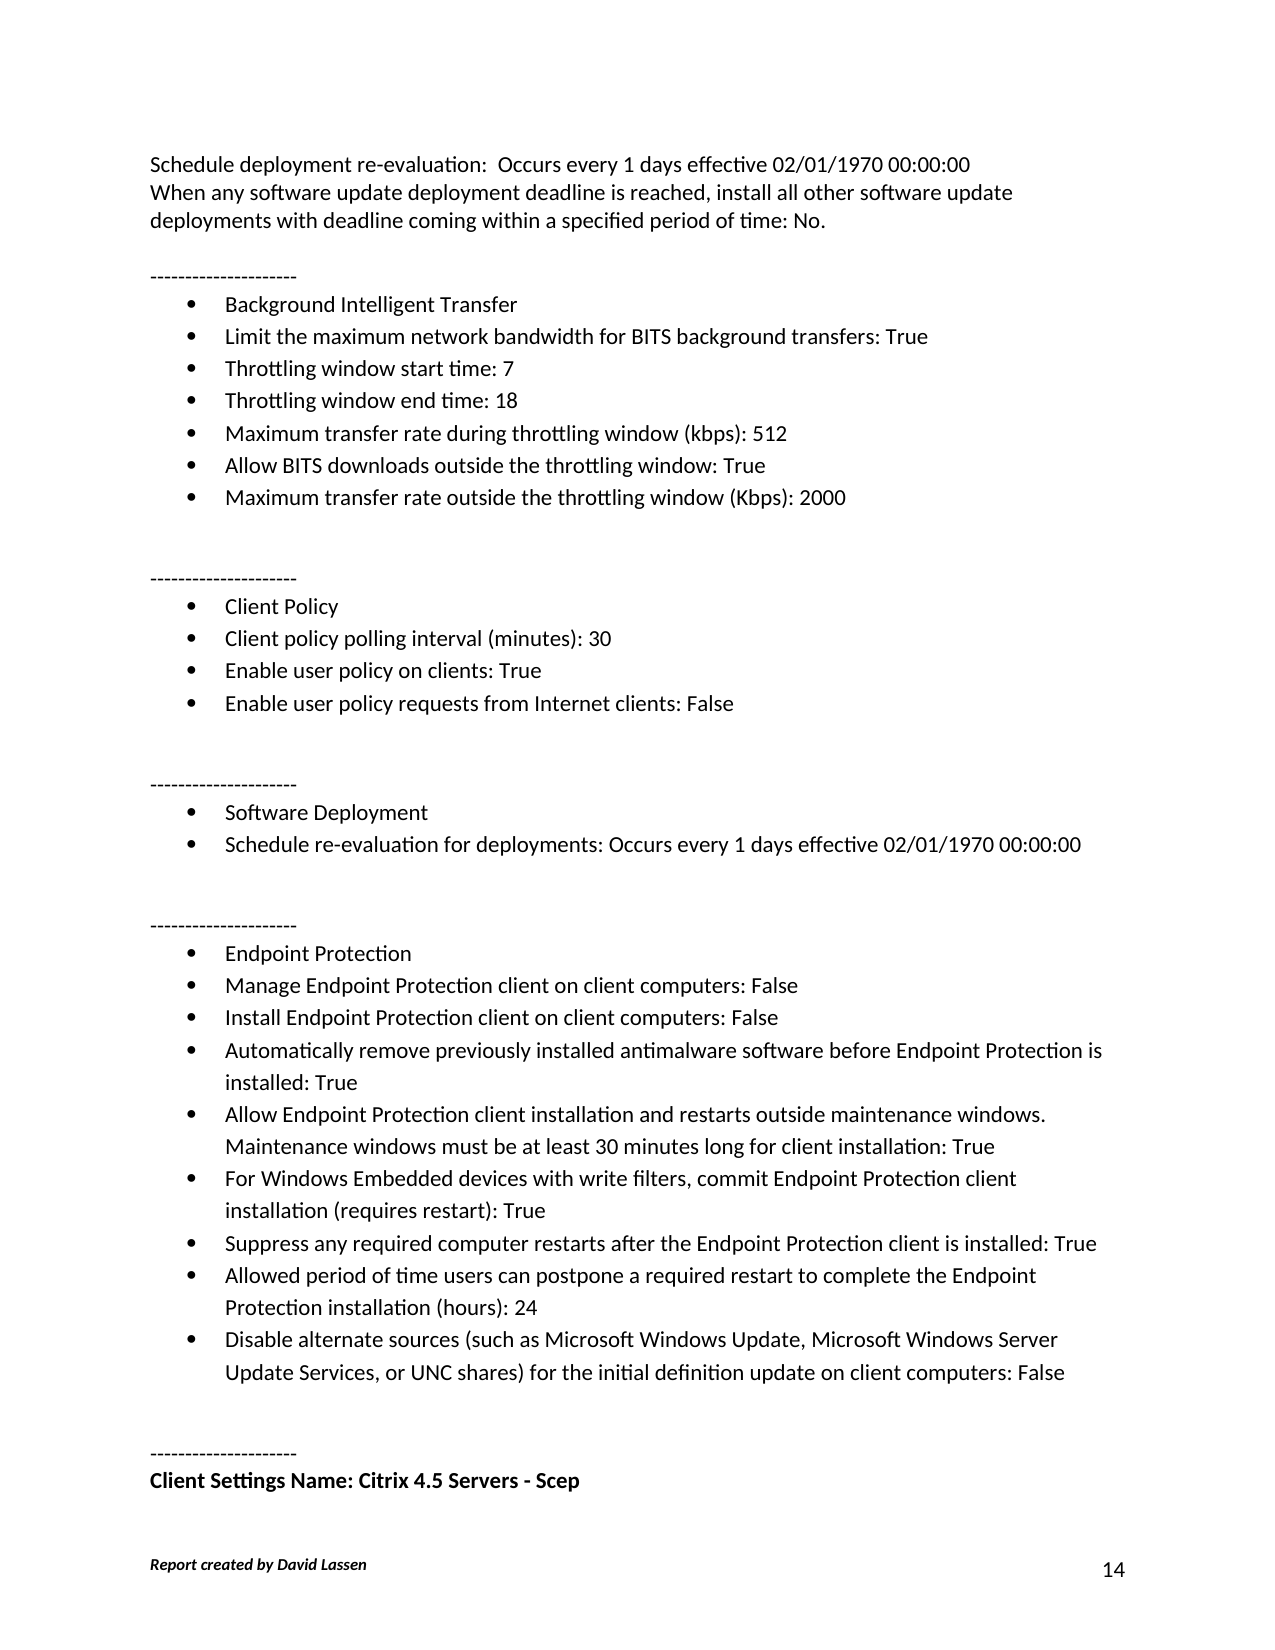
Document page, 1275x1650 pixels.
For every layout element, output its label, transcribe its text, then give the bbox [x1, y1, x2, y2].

list Maximum transfer rate during throttling window (kbps): 512 [187, 419, 1125, 447]
list Enable user policy requests from Internet clients: False [187, 689, 1125, 717]
list Limit the maximum network bandwidth for BITS background transfers: True [187, 322, 1125, 350]
text Client Settings Name: Citrix 4.5 Servers - Scep [150, 1467, 1125, 1495]
list Allow Endpoint Protection client installation and restarts outside maintenance windows. Maintenance windows must be at least 30 minutes long for client installation: True [187, 1100, 1125, 1160]
text When any software update deployment deadline is reached, install all other software update deployments with deadline coming within a specified period of time: No. [150, 178, 1125, 234]
text --------------------- [150, 262, 1125, 290]
list Allow BITS downloads outside the throttling window: True [187, 451, 1125, 479]
text --------------------- [150, 564, 1125, 592]
list Software Deployment [187, 798, 1125, 826]
list Disable alternate sources (such as Microsoft Windows Update, Microsoft Windows Server Update Services, or UNC shares) for the initial definition update on client computers: False [187, 1325, 1125, 1386]
list For Windows Embedded devices with write filters, commit Endpoint Protection client installation (requires restart): True [187, 1164, 1125, 1225]
text --------------------- [150, 1439, 1125, 1467]
list Client Policy [187, 592, 1125, 620]
list Endpoint Protection [187, 939, 1125, 967]
list Suppress any required computer restarts after the Endpoint Protection client is installed: True [187, 1229, 1125, 1257]
text --------------------- [150, 911, 1125, 939]
list Schedule re-evaluation for deployments: Occurs every 1 days effective 02/01/1970 00:00:00 [187, 830, 1125, 858]
list Throttling window end time: 18 [187, 387, 1125, 415]
list Client policy polling interval (minutes): 30 [187, 624, 1125, 652]
list Manage Endpoint Protection client on client computers: False [187, 971, 1125, 999]
text Schedule deployment re-evaluation: Occurs every 1 days effective 02/01/1970 00:00:00 [150, 150, 1125, 178]
list Enable user policy on clients: True [187, 657, 1125, 685]
list Allowed period of time users can postpone a required restart to complete the Endpoint Protection installation (hours): 24 [187, 1261, 1125, 1321]
list Install Endpoint Protection client on client computers: False [187, 1003, 1125, 1032]
list Automatically remove previously installed antimalware software before Endpoint Protection is installed: True [187, 1036, 1125, 1096]
text --------------------- [150, 770, 1125, 798]
list Background Intelligent Transfer [187, 290, 1125, 318]
list Throttling window start time: 7 [187, 354, 1125, 382]
list Maximum transfer rate outside the throttling window (Kbps): 2000 [187, 483, 1125, 511]
